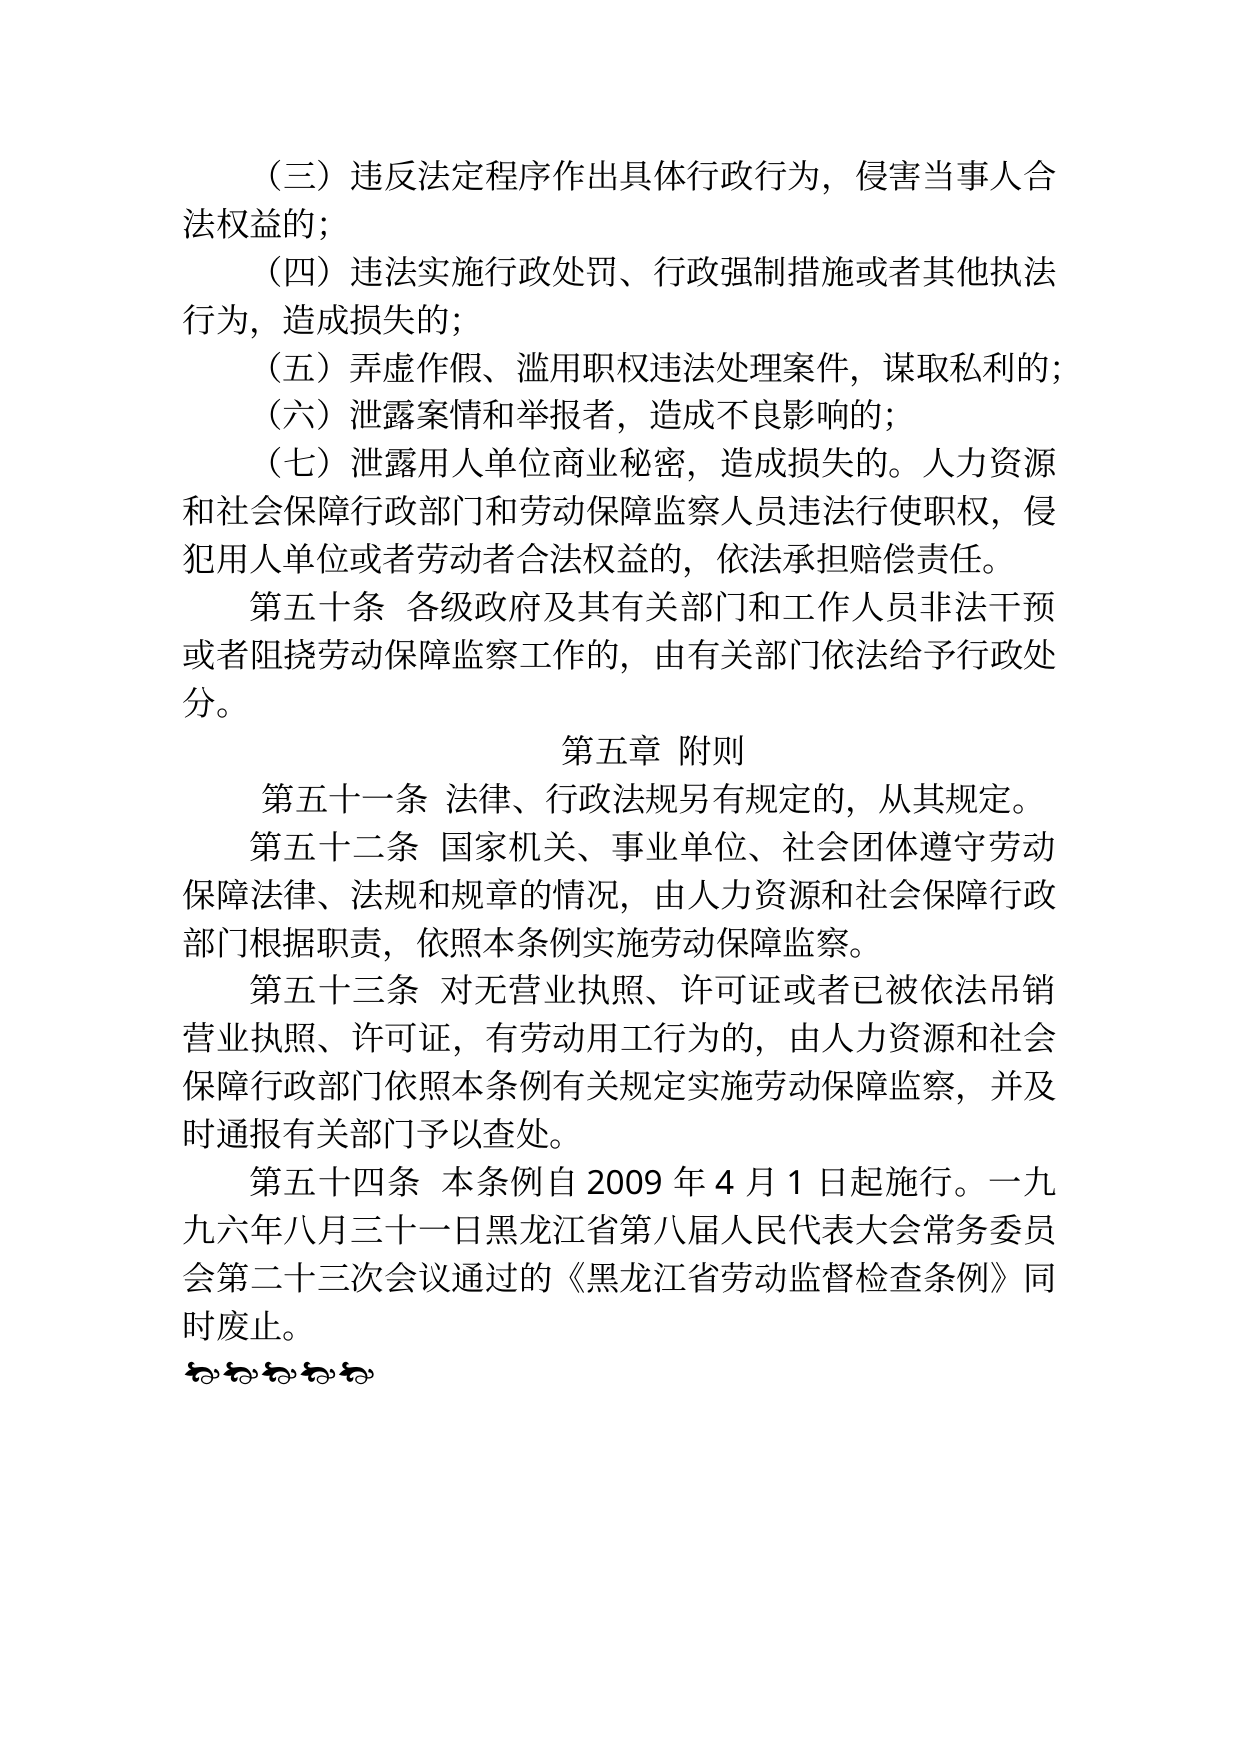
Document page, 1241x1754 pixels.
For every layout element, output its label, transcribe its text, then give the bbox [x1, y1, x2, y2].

text 第五十四条 本条例自2009 年4 月1 日起施行。一九九六年八月三十一日黑龙江省第八届人民代表大会常务委员会第二十三次会议通过的《黑龙江省劳动监督检查条例》同时废止。 [183, 1156, 1058, 1348]
text （五）弄虚作假、滥用职权违法处理案件，谋取私利的； [183, 342, 1058, 389]
text （七）泄露用人单位商业秘密，造成损失的。人力资源和社会保障行政部门和劳动保障监察人员违法行使职权，侵犯用人单位或者劳动者合法权益的，依法承担赔偿责任。 [183, 437, 1058, 581]
text 第五章 附则 [183, 725, 1058, 773]
text 第五十二条 国家机关、事业单位、社会团体遵守劳动保障法律、法规和规章的情况，由人力资源和社会保障行政部门根据职责，依照本条例实施劳动保障监察。 [183, 821, 1058, 964]
text 第五十三条 对无营业执照、许可证或者已被依法吊销营业执照、许可证，有劳动用工行为的，由人力资源和社会保障行政部门依照本条例有关规定实施劳动保障监察，并及时通报有关部门予以查处。 [183, 964, 1058, 1156]
text （三）违反法定程序作出具体行政行为，侵害当事人合法权益的； [183, 150, 1058, 246]
text （六）泄露案情和举报者，造成不良影响的； [183, 389, 1058, 437]
text 第五十一条 法律、行政法规另有规定的，从其规定。 [183, 773, 1058, 821]
text （四）违法实施行政处罚、行政强制措施或者其他执法行为，造成损失的； [183, 246, 1058, 342]
text  [183, 1348, 1058, 1393]
text 第五十条 各级政府及其有关部门和工作人员非法干预或者阻挠劳动保障监察工作的，由有关部门依法给予行政处分。 [183, 581, 1058, 725]
